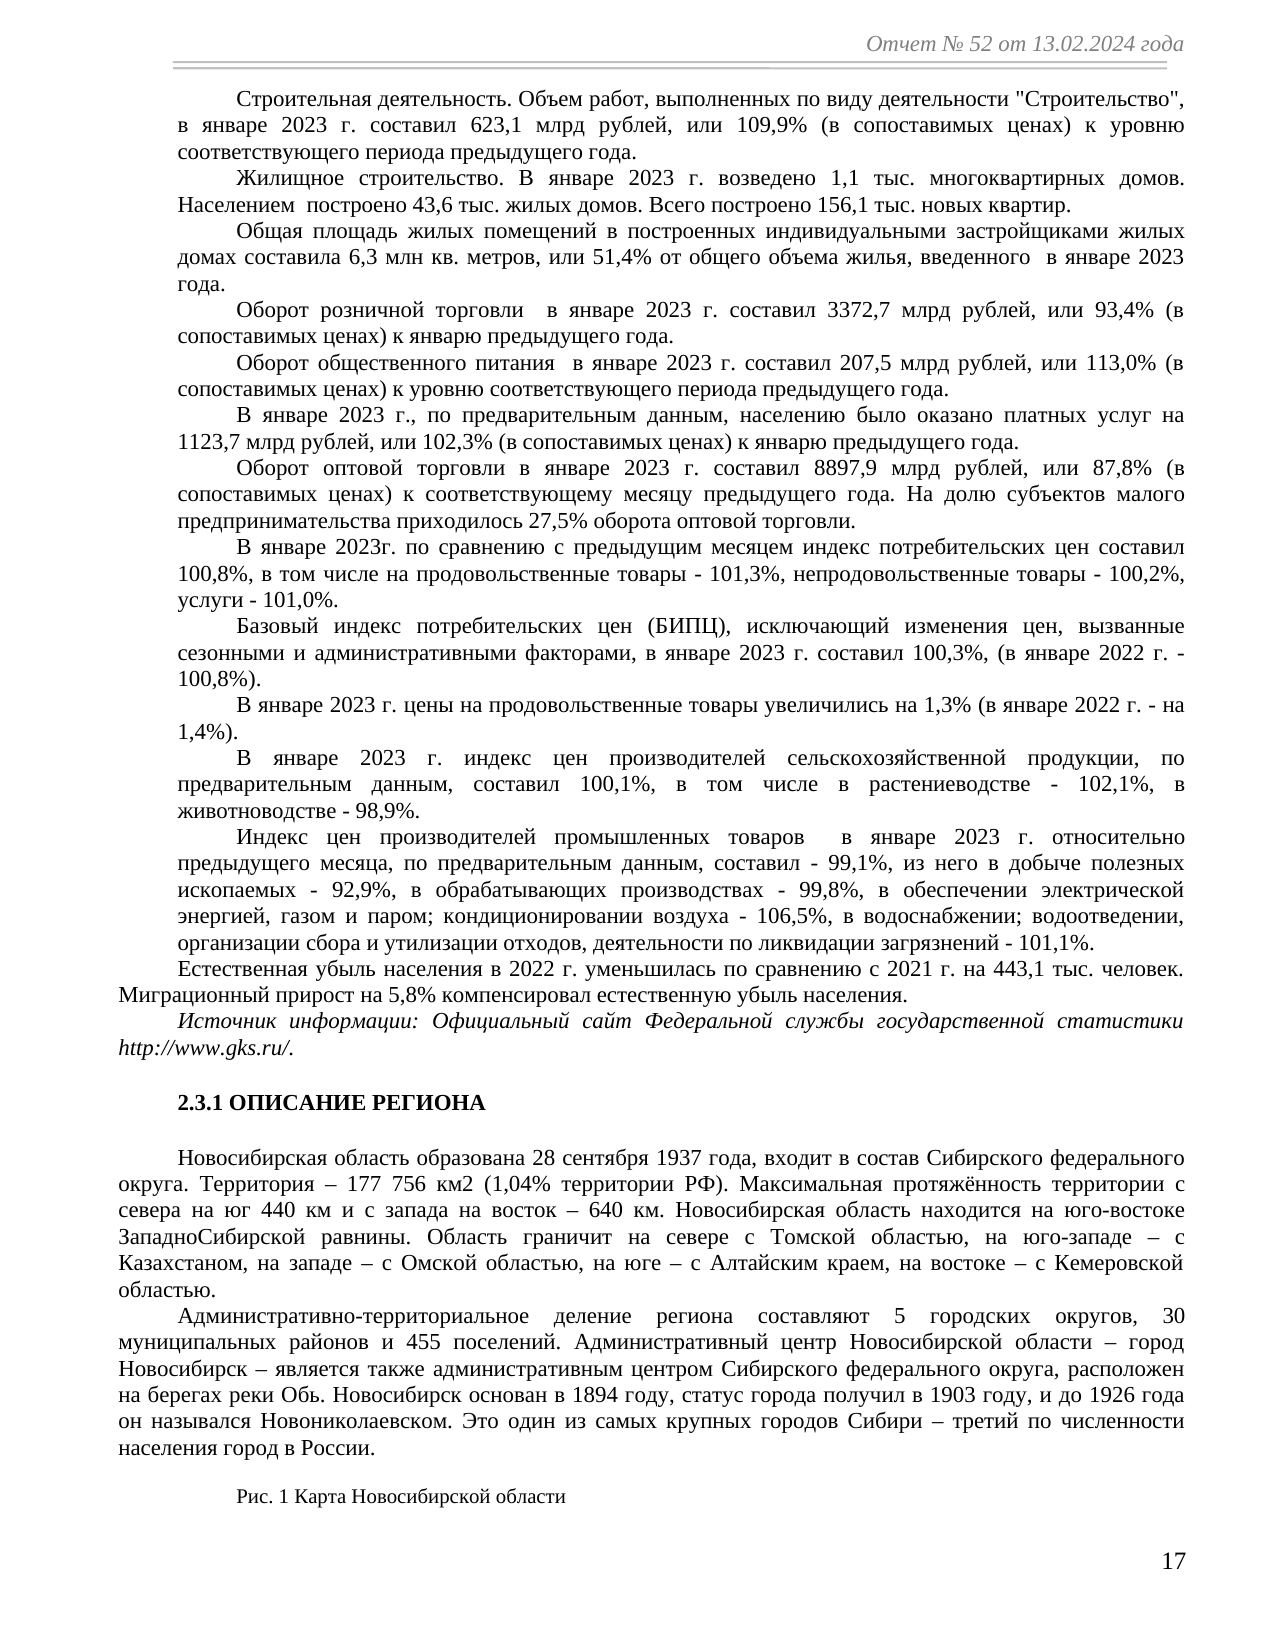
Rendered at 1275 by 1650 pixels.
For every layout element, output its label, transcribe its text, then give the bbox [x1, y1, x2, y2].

text В январе 2023 г. индекс цен производителей сельскохозяйственной продукции, по предварительным данным, составил 100,1%, в том числе в растениеводстве - 102,1%, в животноводстве - 98,9%. [177, 744, 1186, 823]
text Административно-территориальное деление региона составляют 5 городских округов, 30 муниципальных районов и 455 поселений. Административный центр Новосибирской области – город Новосибирск – является также административным центром Сибирского федерального округа, расположен на берегах реки Обь. Новосибирск основан в 1894 году, статус города получил в 1903 году, и до 1926 года он назывался Новониколаевском. Это один из самых крупных городов Сибири – третий по численности населения город в России. [118, 1302, 1186, 1460]
text Жилищное строительство. В январе 2023 г. возведено 1,1 тыс. многоквартирных домов. Населением построено 43,6 тыс. жилых домов. Всего построено 156,1 тыс. новых квартир. [177, 164, 1186, 217]
text Новосибирская область образована 28 сентября 1937 года, входит в состав Сибирского федерального округа. Территория – 177 756 км2 (1,04% территории РФ). Максимальная протяжённость территории с севера на юг 440 км и с запада на восток – 640 км. Новосибирская область находится на юго-востоке ЗападноСибирской равнины. Область граничит на севере с Томской областью, на юго-западе – с Казахстаном, на западе – с Омской областью, на юге – с Алтайским краем, на востоке – с Кемеровской областью. [118, 1144, 1186, 1302]
text В январе 2023 г. цены на продовольственные товары увеличились на 1,3% (в январе 2022 г. - на 1,4%). [177, 691, 1186, 744]
text Индекс цен производителей промышленных товаров в январе 2023 г. относительно предыдущего месяца, по предварительным данным, составил - 99,1%, из него в добыче полезных ископаемых - 92,9%, в обрабатывающих производствах - 99,8%, в обеспечении электрической энергией, газом и паром; кондиционировании воздуха - 106,5%, в водоснабжении; водоотведении, организации сбора и утилизации отходов, деятельности по ликвидации загрязнений - 101,1%. [177, 823, 1186, 955]
subtitle 2.3.1 ОПИСАНИЕ РЕГИОНА [177, 1089, 1186, 1115]
text В январе 2023г. по сравнению с предыдущим месяцем индекс потребительских цен составил 100,8%, в том числе на продовольственные товары - 101,3%, непродовольственные товары - 100,2%, услуги - 101,0%. [177, 533, 1186, 612]
text Естественная убыль населения в 2022 г. уменьшилась по сравнению с 2021 г. на 443,1 тыс. человек. Миграционный прирост на 5,8% компенсировал естественную убыль населения. [118, 955, 1186, 1008]
text Оборот розничной торговли в январе 2023 г. составил 3372,7 млрд рублей, или 93,4% (в сопоставимых ценах) к январю предыдущего года. [177, 296, 1186, 349]
text Оборот общественного питания в январе 2023 г. составил 207,5 млрд рублей, или 113,0% (в сопоставимых ценах) к уровню соответствующего периода предыдущего года. [177, 349, 1186, 401]
text Источник информации: Официальный сайт Федеральной службы государственной статистики http://www.gks.ru/. [118, 1008, 1186, 1060]
text Базовый индекс потребительских цен (БИПЦ), исключающий изменения цен, вызванные сезонными и административными факторами, в январе 2023 г. составил 100,3%, (в январе 2022 г. - 100,8%). [177, 612, 1186, 691]
text Рис. 1 Карта Новосибирской области [177, 1484, 1186, 1508]
text В январе 2023 г., по предварительным данным, населению было оказано платных услуг на 1123,7 млрд рублей, или 102,3% (в сопоставимых ценах) к январю предыдущего года. [177, 401, 1186, 454]
text Оборот оптовой торговли в январе 2023 г. составил 8897,9 млрд рублей, или 87,8% (в сопоставимых ценах) к соответствующему месяцу предыдущего года. На долю субъектов малого предпринимательства приходилось 27,5% оборота оптовой торговли. [177, 454, 1186, 533]
text Общая площадь жилых помещений в построенных индивидуальными застройщиками жилых домах составила 6,3 млн кв. метров, или 51,4% от общего объема жилья, введенного в январе 2023 года. [177, 217, 1186, 296]
text Строительная деятельность. Объем работ, выполненных по виду деятельности "Строительство", в январе 2023 г. составил 623,1 млрд рублей, или 109,9% (в сопоставимых ценах) к уровню соответствующего периода предыдущего года. [177, 85, 1186, 164]
